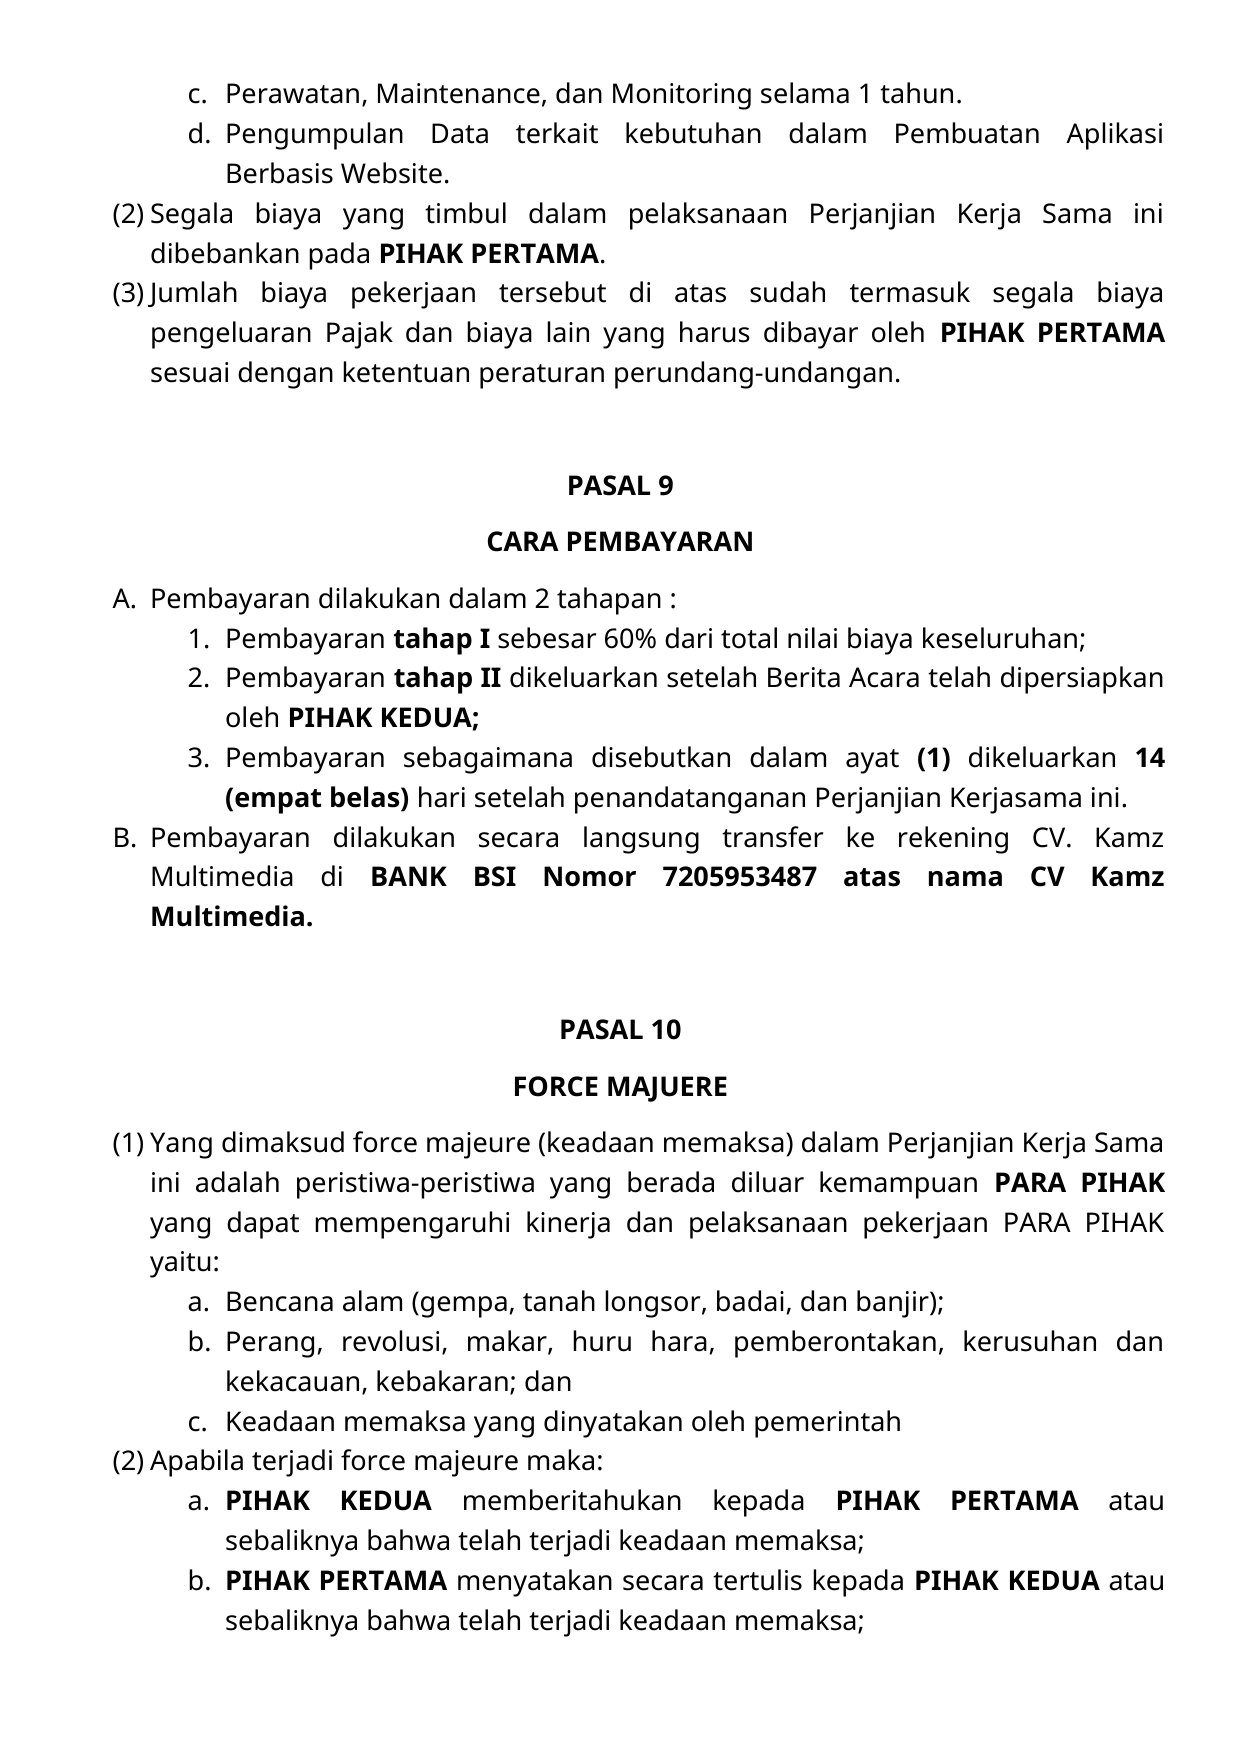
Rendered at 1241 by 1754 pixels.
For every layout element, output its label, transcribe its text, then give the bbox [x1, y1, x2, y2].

list Pengumpulan Data terkait kebutuhan dalam Pembuatan Aplikasi Berbasis Website. [187, 115, 1165, 191]
list Keadaan memaksa yang dinyatakan oleh pemerintah [187, 1402, 1165, 1439]
list Pembayaran dilakukan dalam 2 tahapan : [112, 579, 1165, 616]
text PASAL 9 [75, 466, 1165, 503]
list Yang dimaksud force majeure (keadaan memaksa) dalam Perjanjian Kerja Sama ini adalah peristiwa-peristiwa yang berada diluar kemampuan PARA PIHAK yang dapat mempengaruhi kinerja dan pelaksanaan pekerjaan PARA PIHAK yaitu: [112, 1123, 1165, 1280]
list Pembayaran sebagaimana disebutkan dalam ayat (1) dikeluarkan 14 (empat belas) hari setelah penandatanganan Perjanjian Kerjasama ini. [187, 738, 1165, 815]
text CARA PEMBAYARAN [75, 523, 1165, 560]
list Jumlah biaya pekerjaan tersebut di atas sudah termasuk segala biaya pengeluaran Pajak dan biaya lain yang harus dibayar oleh PIHAK PERTAMA sesuai dengan ketentuan peraturan perundang-undangan. [112, 274, 1165, 390]
list Segala biaya yang timbul dalam pelaksanaan Perjanjian Kerja Sama ini dibebankan pada PIHAK PERTAMA. [112, 194, 1165, 271]
list Apabila terjadi force majeure maka: [112, 1442, 1165, 1479]
list PIHAK KEDUA memberitahukan kepada PIHAK PERTAMA atau sebaliknya bahwa telah terjadi keadaan memaksa; [187, 1482, 1165, 1558]
list Perawatan, Maintenance, dan Monitoring selama 1 tahun. [187, 75, 1165, 112]
list Pembayaran tahap II dikeluarkan setelah Berita Acara telah dipersiapkan oleh PIHAK KEDUA; [187, 659, 1165, 736]
list Bencana alam (gempa, tanah longsor, badai, dan banjir); [187, 1283, 1165, 1319]
list PIHAK PERTAMA menyatakan secara tertulis kepada PIHAK KEDUA atau sebaliknya bahwa telah terjadi keadaan memaksa; [187, 1561, 1165, 1638]
text FORCE MAJUERE [75, 1067, 1165, 1104]
list Pembayaran tahap I sebesar 60% dari total nilai biaya keseluruhan; [187, 619, 1165, 656]
list Perang, revolusi, makar, huru hara, pemberontakan, kerusuhan dan kekacauan, kebakaran; dan [187, 1322, 1165, 1399]
text PASAL 10 [75, 1011, 1165, 1047]
list Pembayaran dilakukan secara langsung transfer ke rekening CV. Kamz Multimedia di BANK BSI Nomor 7205953487 atas nama CV Kamz Multimedia. [112, 818, 1165, 934]
